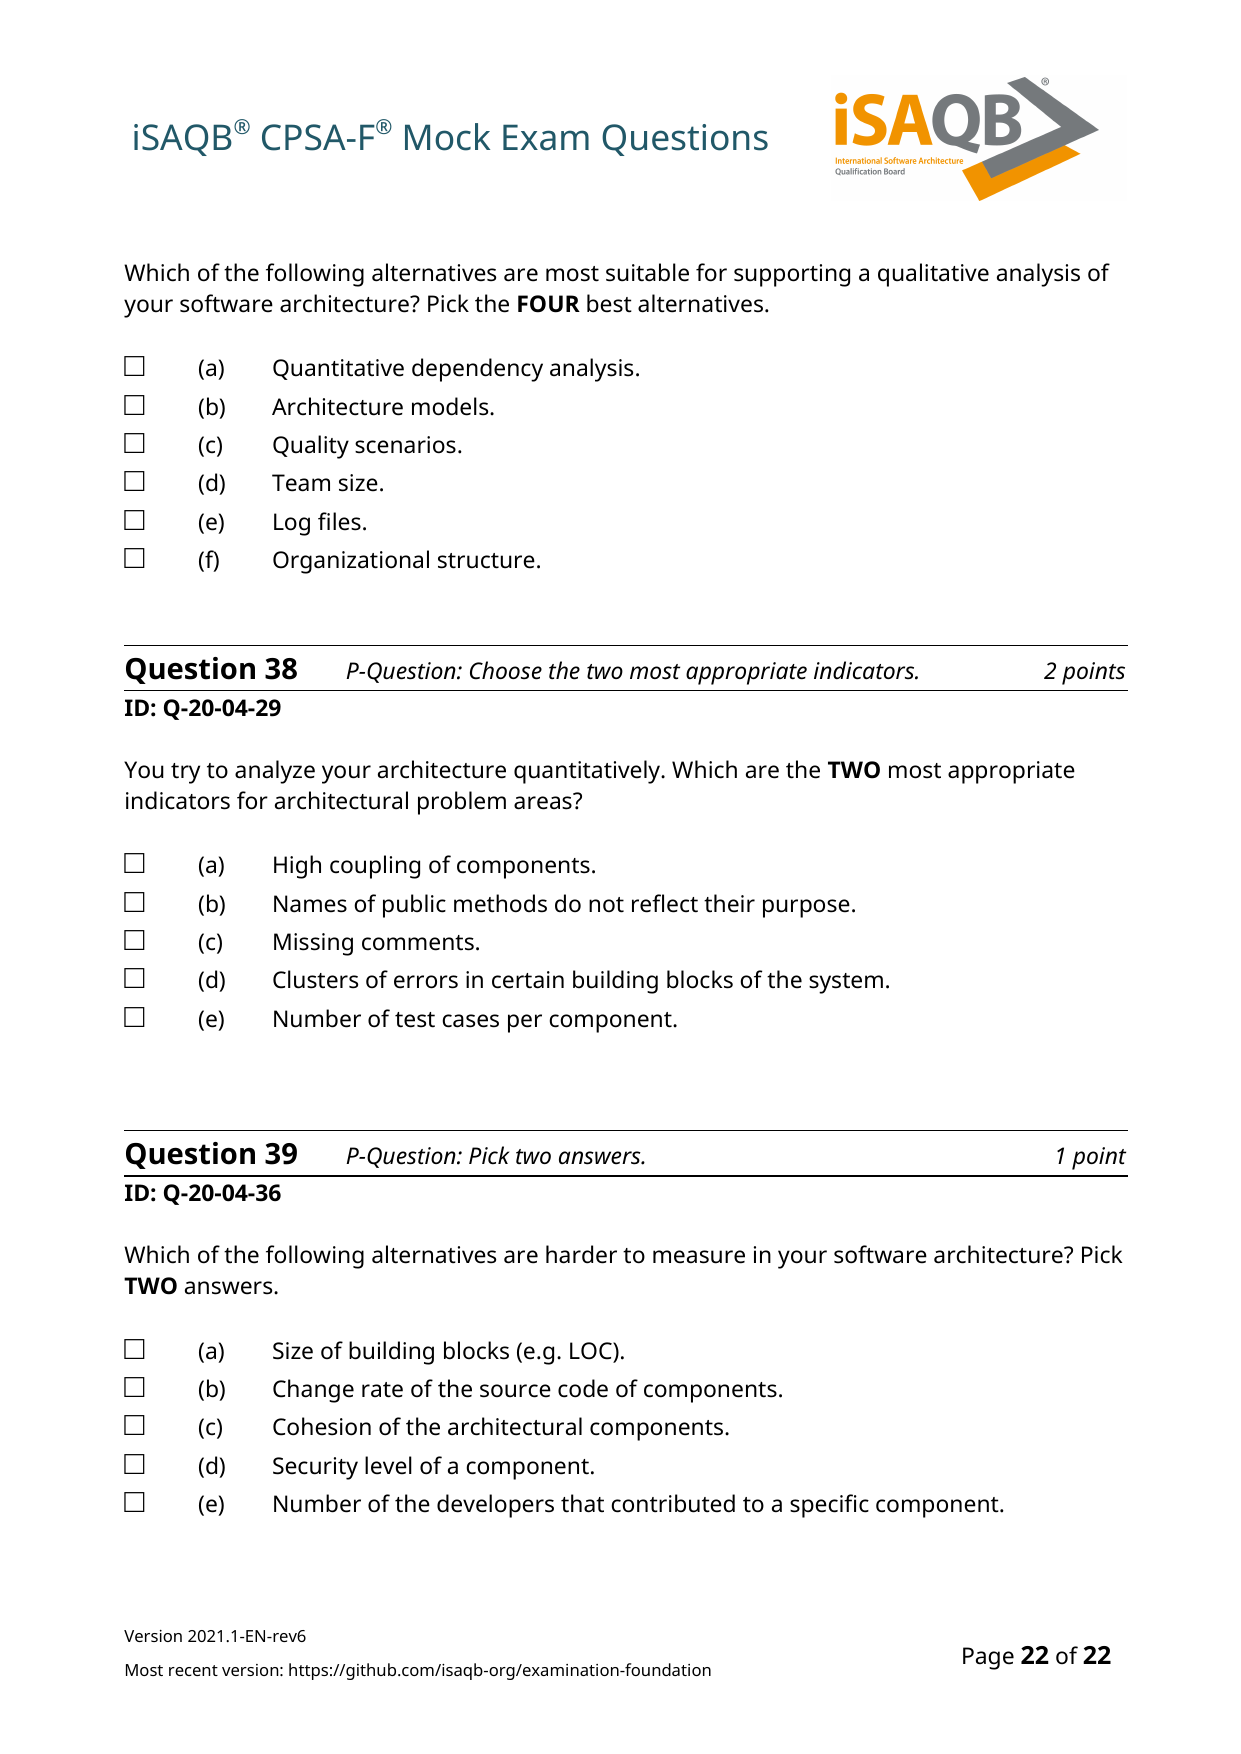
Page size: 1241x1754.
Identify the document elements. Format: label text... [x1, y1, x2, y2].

text □ (b) Architecture models. [124, 384, 1134, 422]
text □ (e) Number of the developers that contributed to a specific component. [124, 1481, 1134, 1519]
text ID: Q-20-04-29 [124, 691, 1134, 723]
text □ (d) Team size. [124, 461, 1134, 499]
text □ (a) High coupling of components. [124, 843, 1240, 881]
text □ (b) Names of public methods do not reflect their purpose. [124, 881, 1134, 919]
text Which of the following alternatives are most suitable for supporting a qualitative analysis of your software architecture? Pick the FOUR best alternatives. [124, 257, 1134, 319]
text □ (e) Log files. [124, 499, 1134, 537]
text ID: Q-20-04-36 [124, 1177, 1134, 1208]
subtitle Question 39 P-Question: Pick two answers. 1 point [124, 1131, 1128, 1175]
text □ (c) Cohesion of the architectural components. [124, 1404, 1134, 1443]
text Which of the following alternatives are harder to measure in your software architecture? Pick TWO answers. [124, 1239, 1134, 1302]
text □ (d) Security level of a component. [124, 1443, 1134, 1481]
text □ (f) Organizational structure. [124, 537, 1134, 576]
text □ (a) Quantitative dependency analysis. [124, 346, 1240, 384]
text □ (a) Size of building blocks (e.g. LOC). [124, 1328, 1240, 1366]
text □ (c) Quality scenarios. [124, 422, 1134, 461]
subtitle Question 38 P-Question: Choose the two most appropriate indicators. 2 points [124, 646, 1128, 690]
picture [831, 75, 1127, 201]
text □ (b) Change rate of the source code of components. [124, 1366, 1134, 1404]
text □ (e) Number of test cases per component. [124, 996, 1134, 1034]
text You try to analyze your architecture quantitatively. Which are the TWO most appropriate indicators for architectural problem areas? [124, 754, 1134, 816]
text □ (c) Missing comments. [124, 919, 1134, 958]
text □ (d) Clusters of errors in certain building blocks of the system. [124, 958, 1134, 996]
